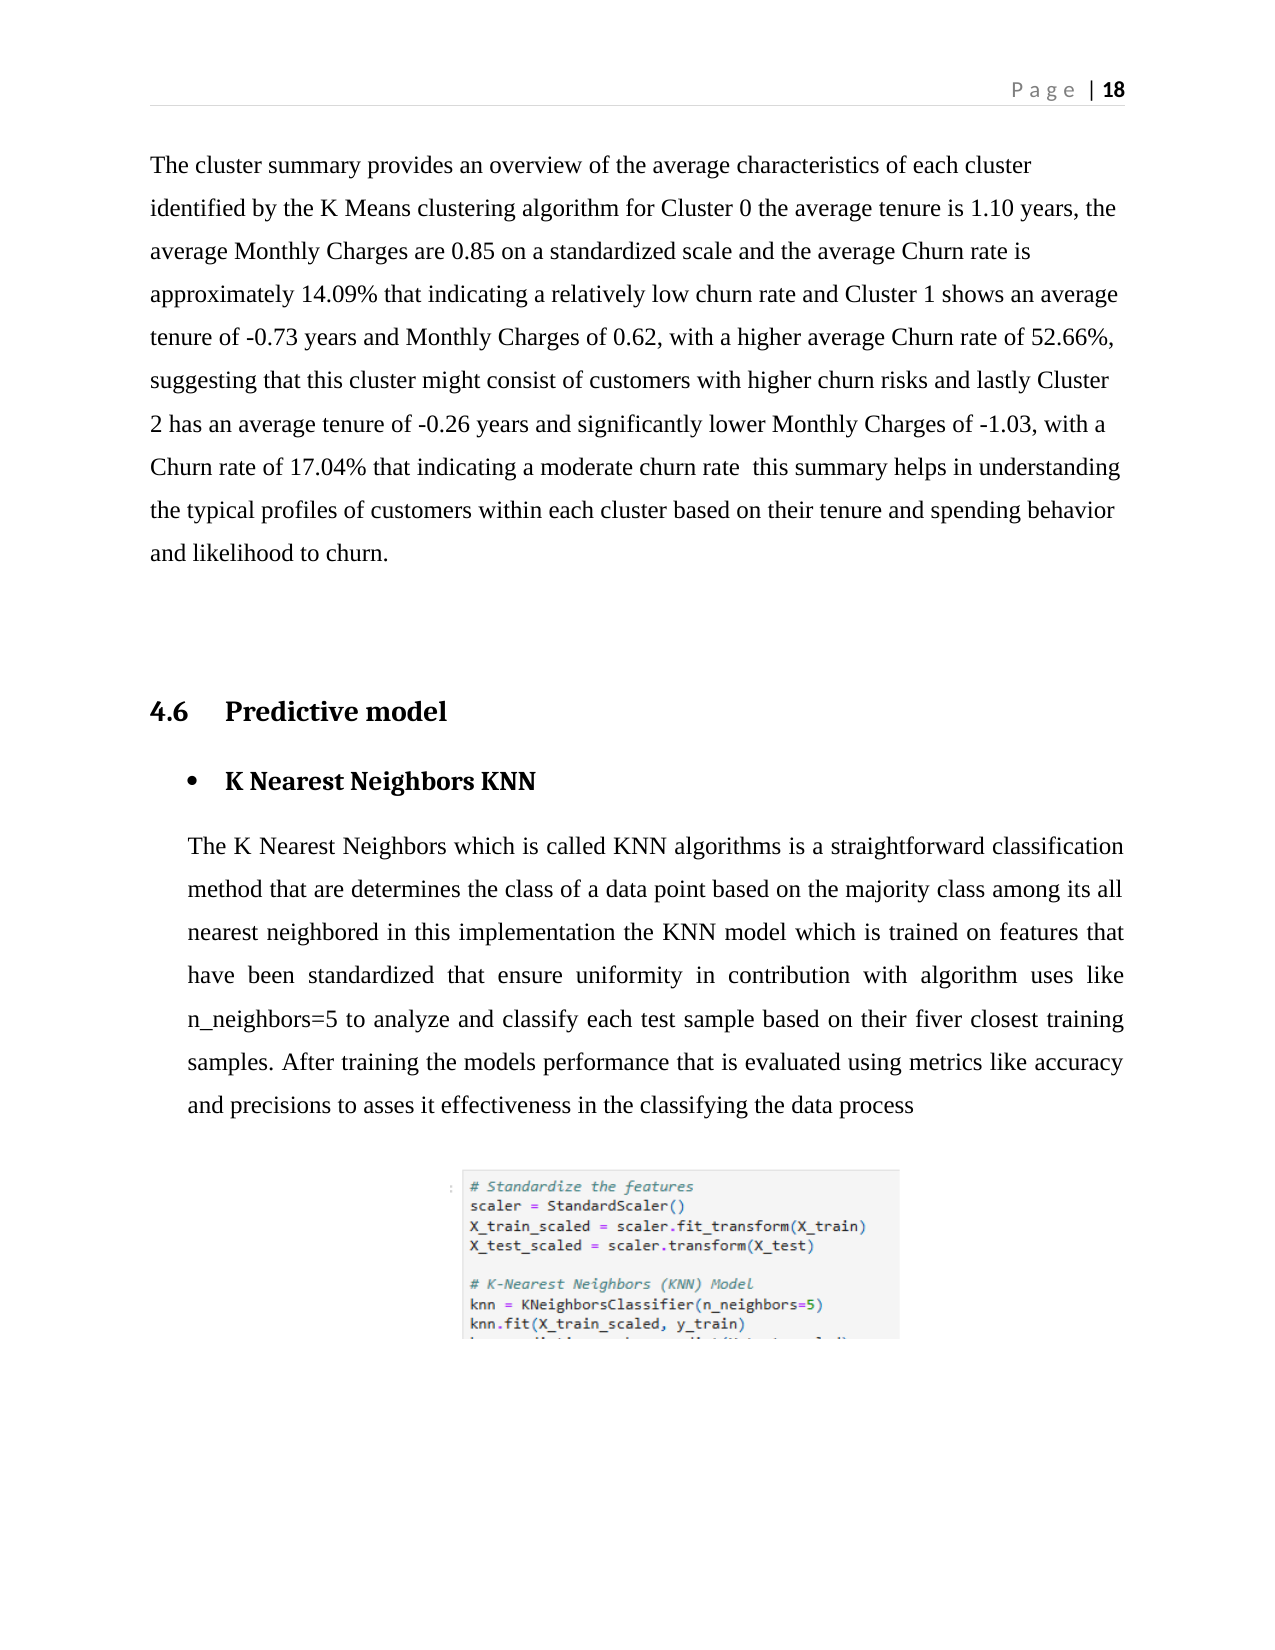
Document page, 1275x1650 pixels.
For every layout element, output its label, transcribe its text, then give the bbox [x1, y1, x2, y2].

picture [450, 1162, 900, 1339]
text The cluster summary provides an overview of the average characteristics of each cluster identified by the K Means clustering algorithm for Cluster 0 the average tenure is 1.10 years, the average Monthly Charges are 0.85 on a standardized scale and the average Churn rate is approximately 14.09% that indicating a relatively low churn rate and Cluster 1 shows an average tenure of -0.73 years and Monthly Charges of 0.62, with a higher average Churn rate of 52.66%, suggesting that this cluster might consist of customers with higher churn risks and lastly Cluster 2 has an average tenure of -0.26 years and significantly lower Monthly Charges of -1.03, with a Churn rate of 17.04% that indicating a moderate churn rate this summary helps in understanding the typical profiles of customers within each cluster based on their tenure and spending behavior and likelihood to churn. [150, 150, 1125, 567]
text The K Nearest Neighbors which is called KNN algorithms is a straightforward classification method that are determines the class of a data point based on the majority class among its all nearest neighbored in this implementation the KNN model which is trained on features that have been standardized that ensure uniformity in contribution with algorithm uses like n_neighbors=5 to analyze and classify each test sample based on their fiver closest training samples. After training the models performance that is evaluated using metrics like accuracy and precisions to asses it effectiveness in the classifying the data process [187, 831, 1125, 1119]
subtitle Predictive model [150, 695, 1125, 729]
subtitle K Nearest Neighbors KNN [187, 766, 1125, 797]
